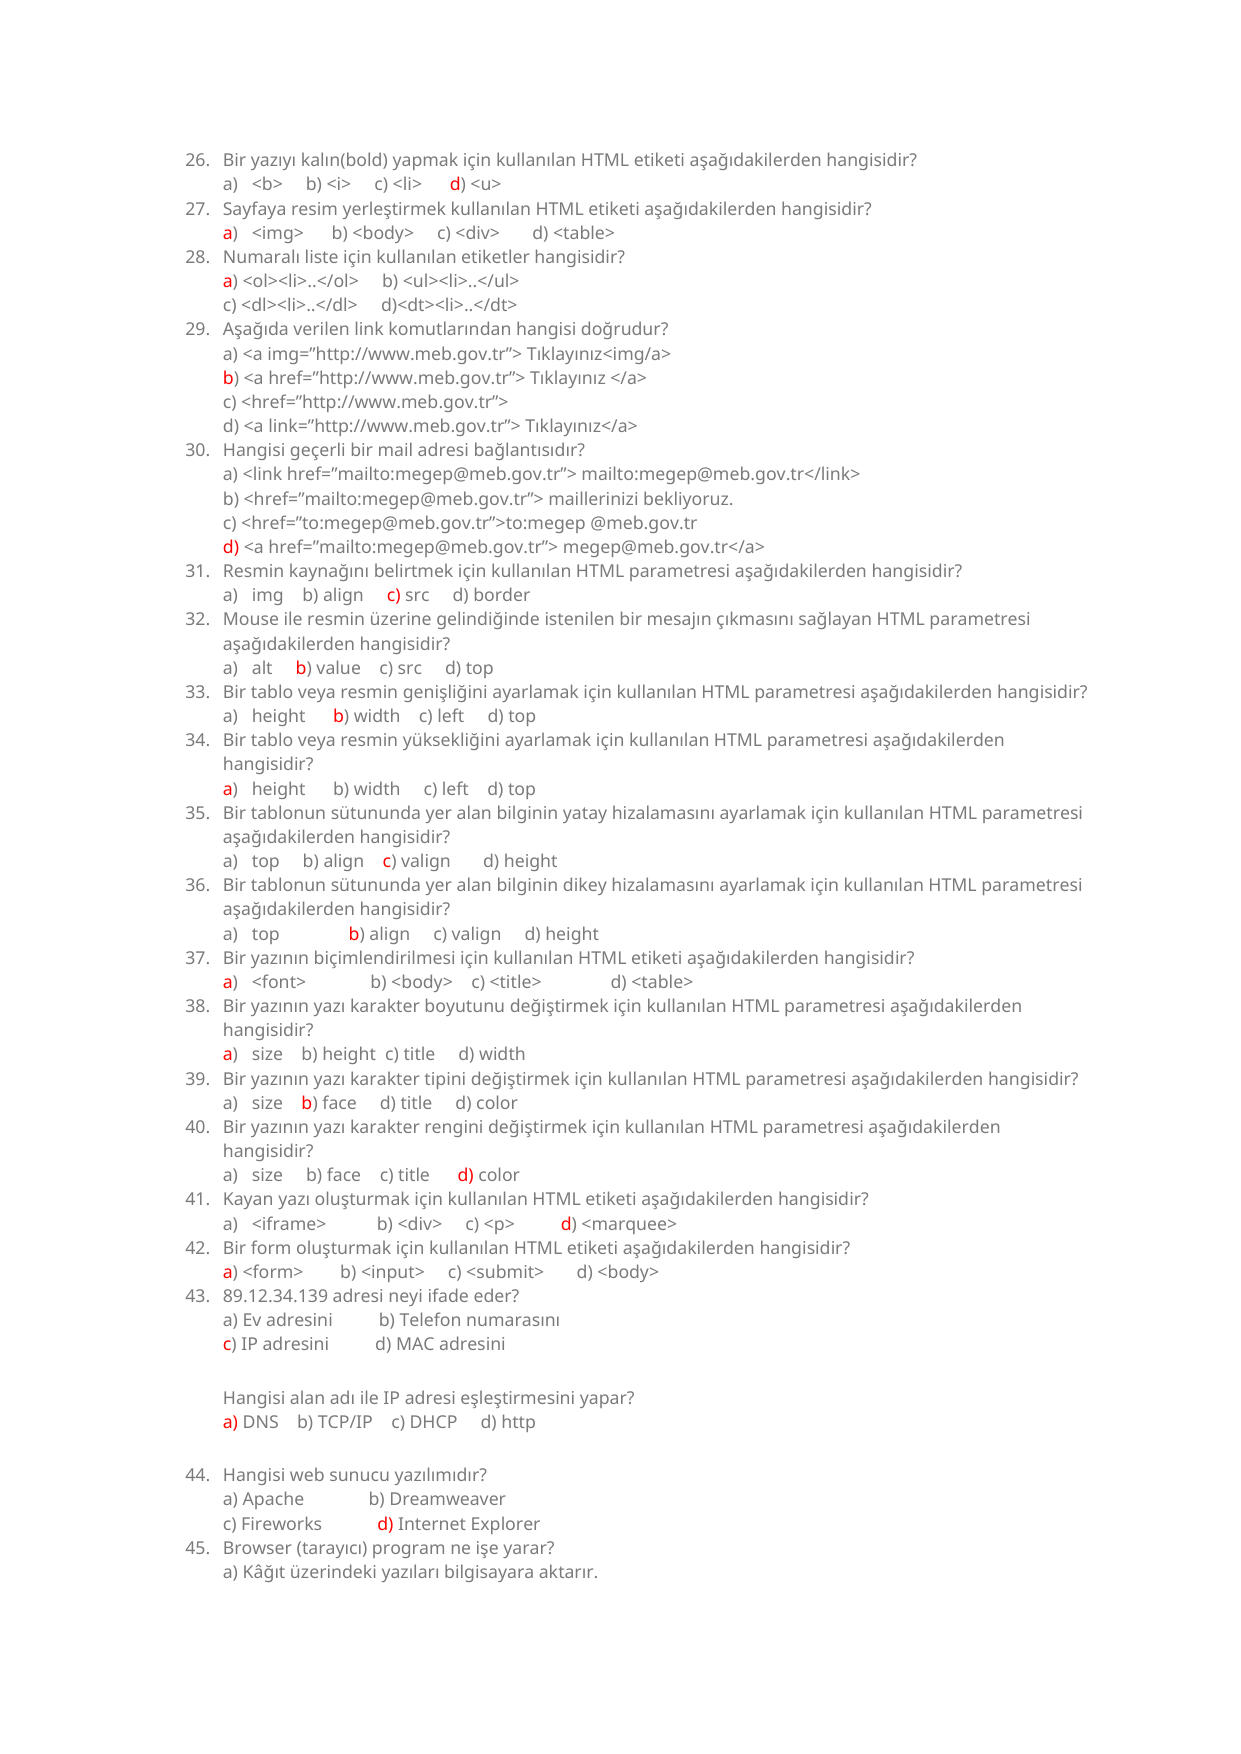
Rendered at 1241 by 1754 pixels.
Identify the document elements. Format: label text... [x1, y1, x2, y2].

list Bir yazının yazı karakter boyutunu değiştirmek için kullanılan HTML parametresi aşağıdakilerden hangisidir? a) size b) height c) title d) width [185, 993, 1093, 1066]
list Resmin kaynağını belirtmek için kullanılan HTML parametresi aşağıdakilerden hangisidir? a) img b) align c) src d) border [185, 558, 1093, 607]
text Hangisi alan adı ile IP adresi eşleştirmesini yapar? a) DNS b) TCP/IP c) DHCP d) http [223, 1385, 1093, 1433]
list Bir form oluşturmak için kullanılan HTML etiketi aşağıdakilerden hangisidir? a) <form> b) <input> c) <submit> d) <body> [185, 1235, 1093, 1283]
list Sayfaya resim yerleştirmek kullanılan HTML etiketi aşağıdakilerden hangisidir? a) <img> b) <body> c) <div> d) <table> [185, 196, 1093, 244]
list Bir tablo veya resmin genişliğini ayarlamak için kullanılan HTML parametresi aşağıdakilerden hangisidir? a) height b) width c) left d) top [185, 679, 1093, 728]
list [185, 1535, 1093, 1583]
list Bir tablo veya resmin yüksekliğini ayarlamak için kullanılan HTML parametresi aşağıdakilerden hangisidir? a) height b) width c) left d) top [185, 728, 1093, 800]
list Mouse ile resmin üzerine gelindiğinde istenilen bir mesajın çıkmasını sağlayan HTML parametresi aşağıdakilerden hangisidir? a) alt b) value c) src d) top [185, 607, 1093, 679]
list Bir yazının yazı karakter rengini değiştirmek için kullanılan HTML parametresi aşağıdakilerden hangisidir? a) size b) face c) title d) color [185, 1114, 1093, 1187]
list Bir tablonun sütununda yer alan bilginin dikey hizalamasını ayarlamak için kullanılan HTML parametresi aşağıdakilerden hangisidir? a) top b) align c) valign d) height [185, 873, 1093, 945]
list Bir yazının biçimlendirilmesi için kullanılan HTML etiketi aşağıdakilerden hangisidir? a) <font> b) <body> c) <title> d) <table> [185, 945, 1093, 993]
list 89.12.34.139 adresi neyi ifade eder? a) Ev adresini b) Telefon numarasını c) IP adresini d) MAC adresini [185, 1283, 1093, 1356]
list Hangisi geçerli bir mail adresi bağlantısıdır? a) <link href=”mailto:megep@meb.gov.tr”> mailto:megep@meb.gov.tr</link> b) <href=”mailto:megep@meb.gov.tr”> maillerinizi bekliyoruz. c) <href=”to:megep@meb.gov.tr”>to:megep @meb.gov.tr d) <a href=”mailto:megep@meb.gov.tr”> megep@meb.gov.tr</a> [185, 438, 1093, 558]
list Aşağıda verilen link komutlarından hangisi doğrudur? a) <a img=”http://www.meb.gov.tr”> Tıklayınız<img/a> b) <a href=”http://www.meb.gov.tr”> Tıklayınız </a> c) <href=”http://www.meb.gov.tr”> d) <a link=”http://www.meb.gov.tr”> Tıklayınız</a> [185, 317, 1093, 438]
list Hangisi web sunucu yazılımıdır? a) Apache b) Dreamweaver c) Fireworks d) Internet Explorer [185, 1463, 1093, 1535]
list Bir tablonun sütununda yer alan bilginin yatay hizalamasını ayarlamak için kullanılan HTML parametresi aşağıdakilerden hangisidir? a) top b) align c) valign d) height [185, 800, 1093, 873]
list Numaralı liste için kullanılan etiketler hangisidir? a) <ol><li>..</ol> b) <ul><li>..</ul> c) <dl><li>..</dl> d)<dt><li>..</dt> [185, 244, 1093, 317]
list Bir yazının yazı karakter tipini değiştirmek için kullanılan HTML parametresi aşağıdakilerden hangisidir? a) size b) face d) title d) color [185, 1066, 1093, 1114]
list Kayan yazı oluşturmak için kullanılan HTML etiketi aşağıdakilerden hangisidir? a) <iframe> b) <div> c) <p> d) <marquee> [185, 1187, 1093, 1235]
list Bir yazıyı kalın(bold) yapmak için kullanılan HTML etiketi aşağıdakilerden hangisidir? a) <b> b) <i> c) <li> d) <u> [185, 148, 1093, 196]
